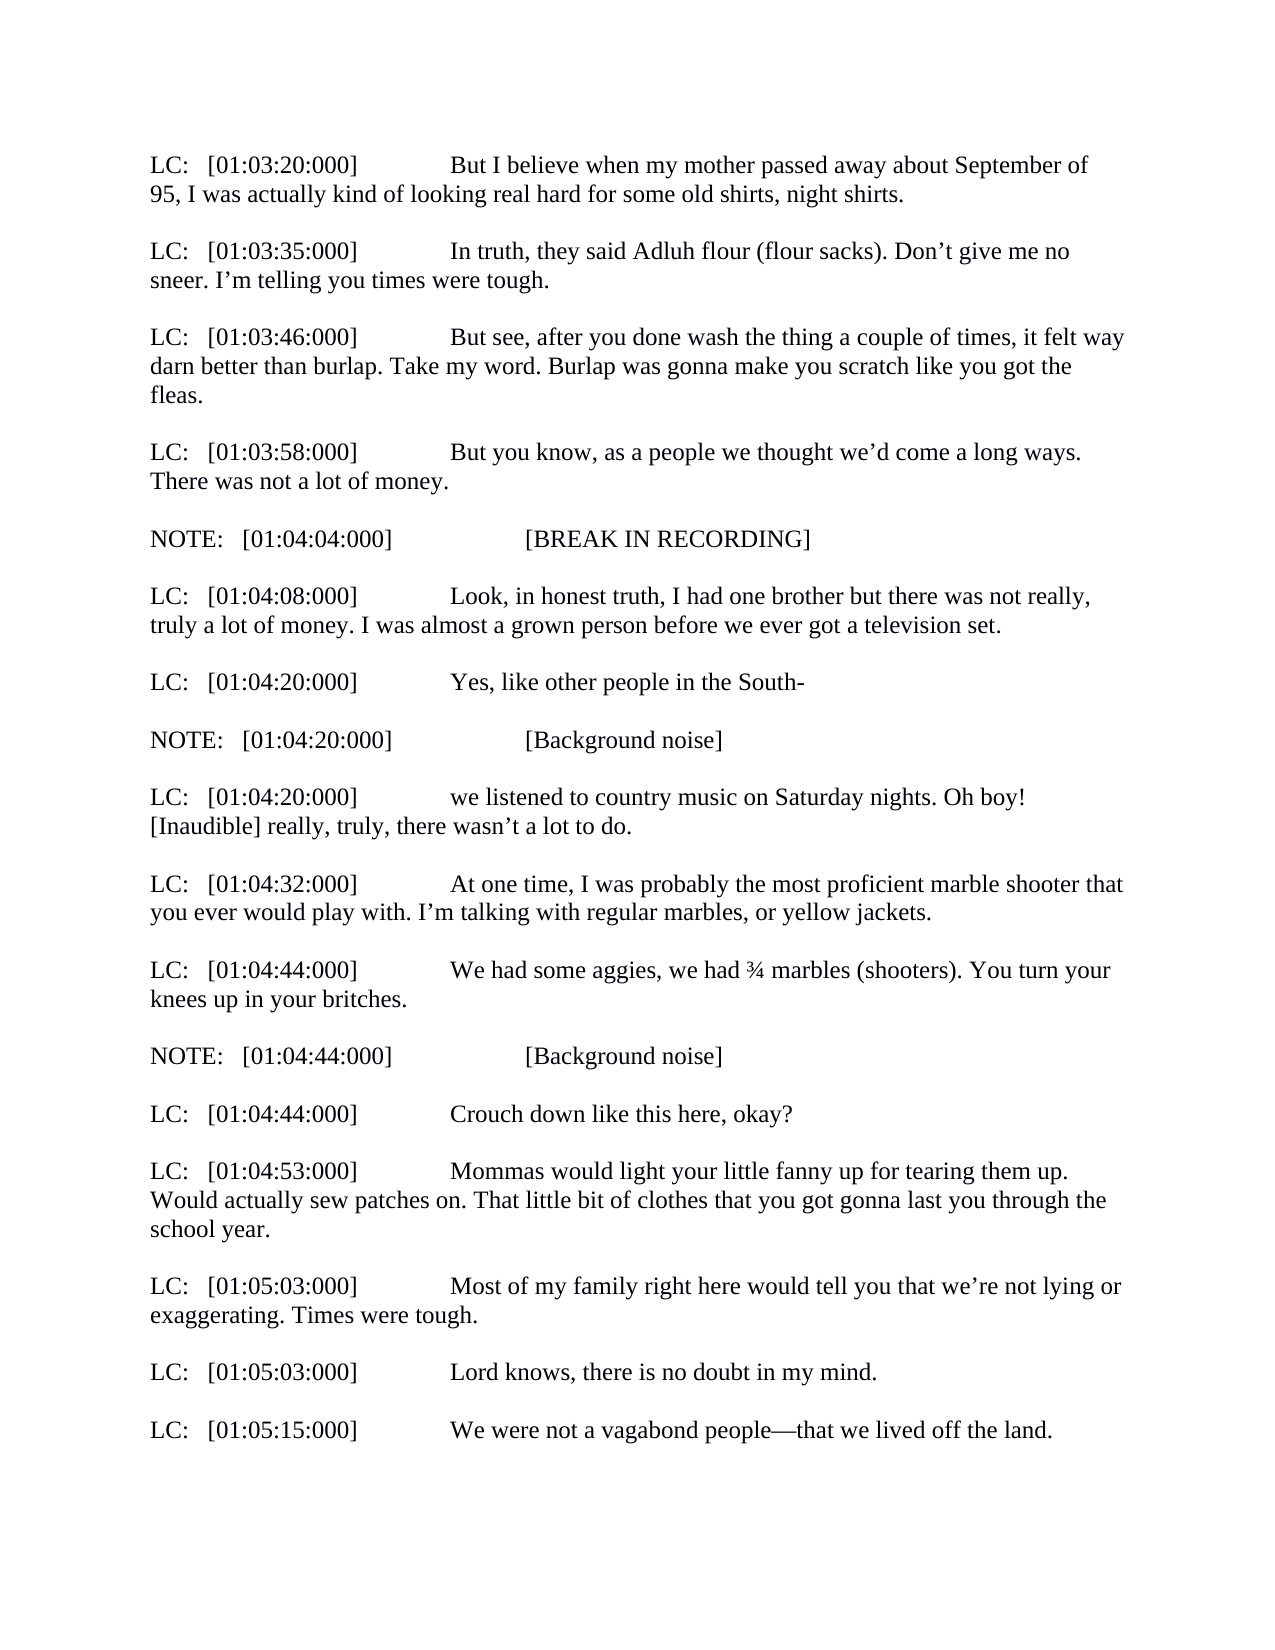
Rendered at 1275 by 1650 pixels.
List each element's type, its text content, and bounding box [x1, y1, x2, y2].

text LC: [01:05:03:000] Lord knows, there is no doubt in my mind. [150, 1357, 1125, 1386]
text LC: [01:03:46:000] But see, after you done wash the thing a couple of times, it felt way darn better than burlap. Take my word. Burlap was gonna make you scratch like you got the fleas. [150, 322, 1125, 409]
text LC: [01:03:58:000] But you know, as a people we thought we’d come a long ways. There was not a lot of money. [150, 437, 1125, 495]
text LC: [01:04:53:000] Mommas would light your little fanny up for tearing them up. Would actually sew patches on. That little bit of clothes that you got gonna last you through the school year. [150, 1156, 1125, 1242]
text LC: [01:04:08:000] Look, in honest truth, I had one brother but there was not really, truly a lot of money. I was almost a grown person before we ever got a television set. [150, 581, 1125, 639]
text NOTE: [01:04:20:000] [Background noise] [150, 725, 1125, 754]
text LC: [01:04:44:000] Crouch down like this here, okay? [150, 1099, 1125, 1127]
text LC: [01:04:20:000] Yes, like other people in the South- [150, 667, 1125, 696]
text LC: [01:03:20:000] But I believe when my mother passed away about September of 95, I was actually kind of looking real hard for some old shirts, night shirts. [150, 150, 1125, 207]
text LC: [01:04:44:000] We had some aggies, we had ¾ marbles (shooters). You turn your knees up in your britches. [150, 955, 1125, 1012]
text LC: [01:05:03:000] Most of my family right here would tell you that we’re not lying or exaggerating. Times were tough. [150, 1271, 1125, 1329]
text NOTE: [01:04:04:000] [BREAK IN RECORDING] [150, 524, 1125, 552]
text LC: [01:04:20:000] we listened to country music on Saturday nights. Oh boy! [Inaudible] really, truly, there wasn’t a lot to do. [150, 782, 1125, 840]
text NOTE: [01:04:44:000] [Background noise] [150, 1041, 1125, 1070]
text LC: [01:03:35:000] In truth, they said Adluh flour (flour sacks). Don’t give me no sneer. I’m telling you times were tough. [150, 236, 1125, 294]
text LC: [01:04:32:000] At one time, I was probably the most proficient marble shooter that you ever would play with. I’m talking with regular marbles, or yellow jackets. [150, 869, 1125, 926]
text LC: [01:05:15:000] We were not a vagabond people—that we lived off the land. [150, 1415, 1125, 1444]
